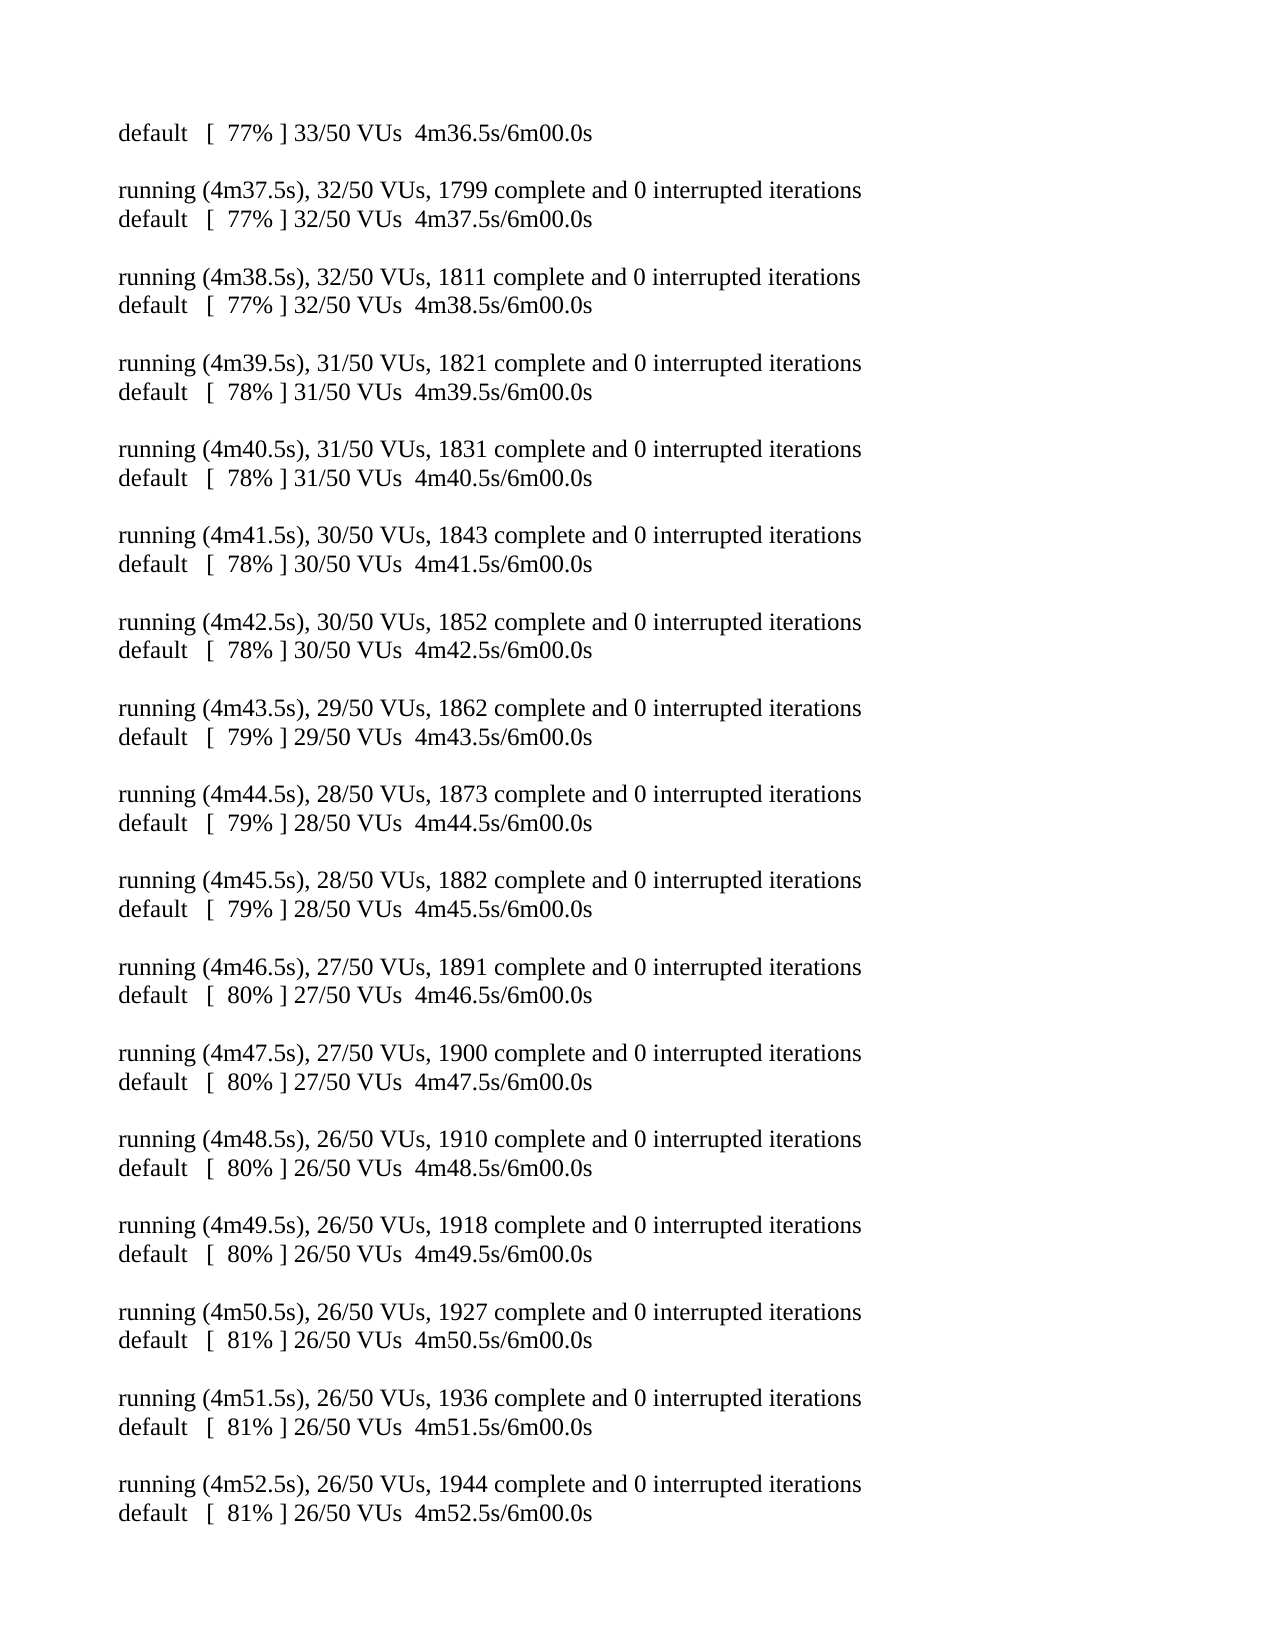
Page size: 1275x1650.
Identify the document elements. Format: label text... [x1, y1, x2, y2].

text running (4m39.5s), 31/50 VUs, 1821 complete and 0 interrupted iterations [118, 348, 1157, 377]
text default [ 79% ] 29/50 VUs 4m43.5s/6m00.0s [118, 722, 1157, 751]
text default [ 77% ] 32/50 VUs 4m37.5s/6m00.0s [118, 204, 1157, 233]
text running (4m52.5s), 26/50 VUs, 1944 complete and 0 interrupted iterations [118, 1469, 1157, 1498]
text running (4m51.5s), 26/50 VUs, 1936 complete and 0 interrupted iterations [118, 1383, 1157, 1412]
text default [ 79% ] 28/50 VUs 4m45.5s/6m00.0s [118, 894, 1157, 923]
text default [ 78% ] 31/50 VUs 4m40.5s/6m00.0s [118, 463, 1157, 492]
text default [ 80% ] 27/50 VUs 4m47.5s/6m00.0s [118, 1067, 1157, 1096]
text default [ 78% ] 31/50 VUs 4m39.5s/6m00.0s [118, 377, 1157, 406]
text default [ 77% ] 32/50 VUs 4m38.5s/6m00.0s [118, 291, 1157, 319]
text running (4m38.5s), 32/50 VUs, 1811 complete and 0 interrupted iterations [118, 262, 1157, 291]
text running (4m37.5s), 32/50 VUs, 1799 complete and 0 interrupted iterations [118, 176, 1157, 204]
text running (4m46.5s), 27/50 VUs, 1891 complete and 0 interrupted iterations [118, 952, 1157, 981]
text default [ 77% ] 33/50 VUs 4m36.5s/6m00.0s [118, 118, 1157, 147]
text running (4m45.5s), 28/50 VUs, 1882 complete and 0 interrupted iterations [118, 866, 1157, 894]
text default [ 81% ] 26/50 VUs 4m52.5s/6m00.0s [118, 1498, 1157, 1527]
text running (4m42.5s), 30/50 VUs, 1852 complete and 0 interrupted iterations [118, 607, 1157, 636]
text running (4m47.5s), 27/50 VUs, 1900 complete and 0 interrupted iterations [118, 1038, 1157, 1067]
text default [ 80% ] 27/50 VUs 4m46.5s/6m00.0s [118, 981, 1157, 1009]
text running (4m48.5s), 26/50 VUs, 1910 complete and 0 interrupted iterations [118, 1124, 1157, 1153]
text running (4m49.5s), 26/50 VUs, 1918 complete and 0 interrupted iterations [118, 1211, 1157, 1239]
text default [ 81% ] 26/50 VUs 4m51.5s/6m00.0s [118, 1412, 1157, 1441]
text default [ 80% ] 26/50 VUs 4m49.5s/6m00.0s [118, 1239, 1157, 1268]
text running (4m40.5s), 31/50 VUs, 1831 complete and 0 interrupted iterations [118, 434, 1157, 463]
text running (4m50.5s), 26/50 VUs, 1927 complete and 0 interrupted iterations [118, 1297, 1157, 1326]
text running (4m41.5s), 30/50 VUs, 1843 complete and 0 interrupted iterations [118, 521, 1157, 549]
text default [ 80% ] 26/50 VUs 4m48.5s/6m00.0s [118, 1153, 1157, 1182]
text default [ 78% ] 30/50 VUs 4m42.5s/6m00.0s [118, 636, 1157, 664]
text default [ 78% ] 30/50 VUs 4m41.5s/6m00.0s [118, 549, 1157, 578]
text running (4m44.5s), 28/50 VUs, 1873 complete and 0 interrupted iterations [118, 779, 1157, 808]
text running (4m43.5s), 29/50 VUs, 1862 complete and 0 interrupted iterations [118, 693, 1157, 722]
text default [ 81% ] 26/50 VUs 4m50.5s/6m00.0s [118, 1326, 1157, 1354]
text default [ 79% ] 28/50 VUs 4m44.5s/6m00.0s [118, 808, 1157, 837]
